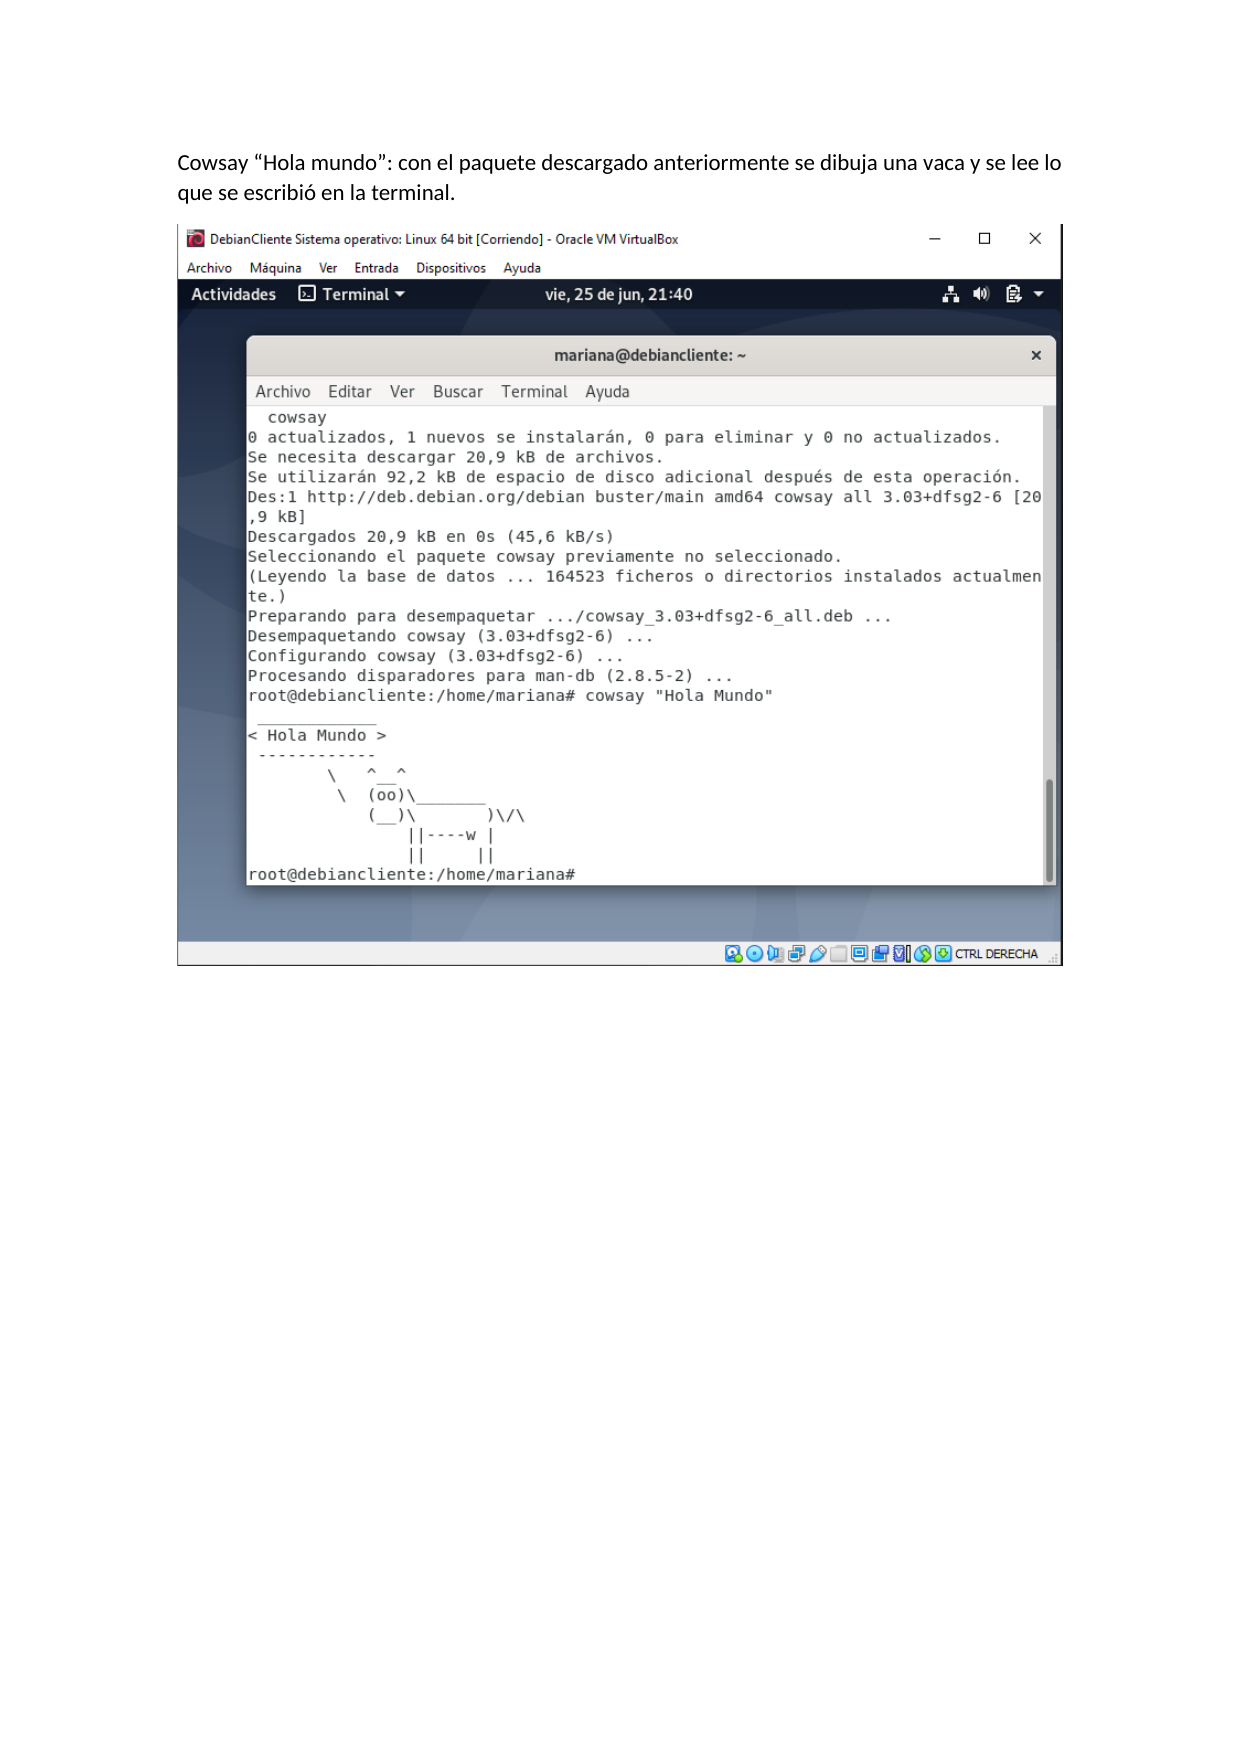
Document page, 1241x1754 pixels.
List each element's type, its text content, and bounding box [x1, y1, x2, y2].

picture [177, 224, 1063, 966]
text Cowsay “Hola mundo”: con el paquete descargado anteriormente se dibuja una vaca y se lee lo que se escribió en la terminal. [177, 148, 1063, 206]
